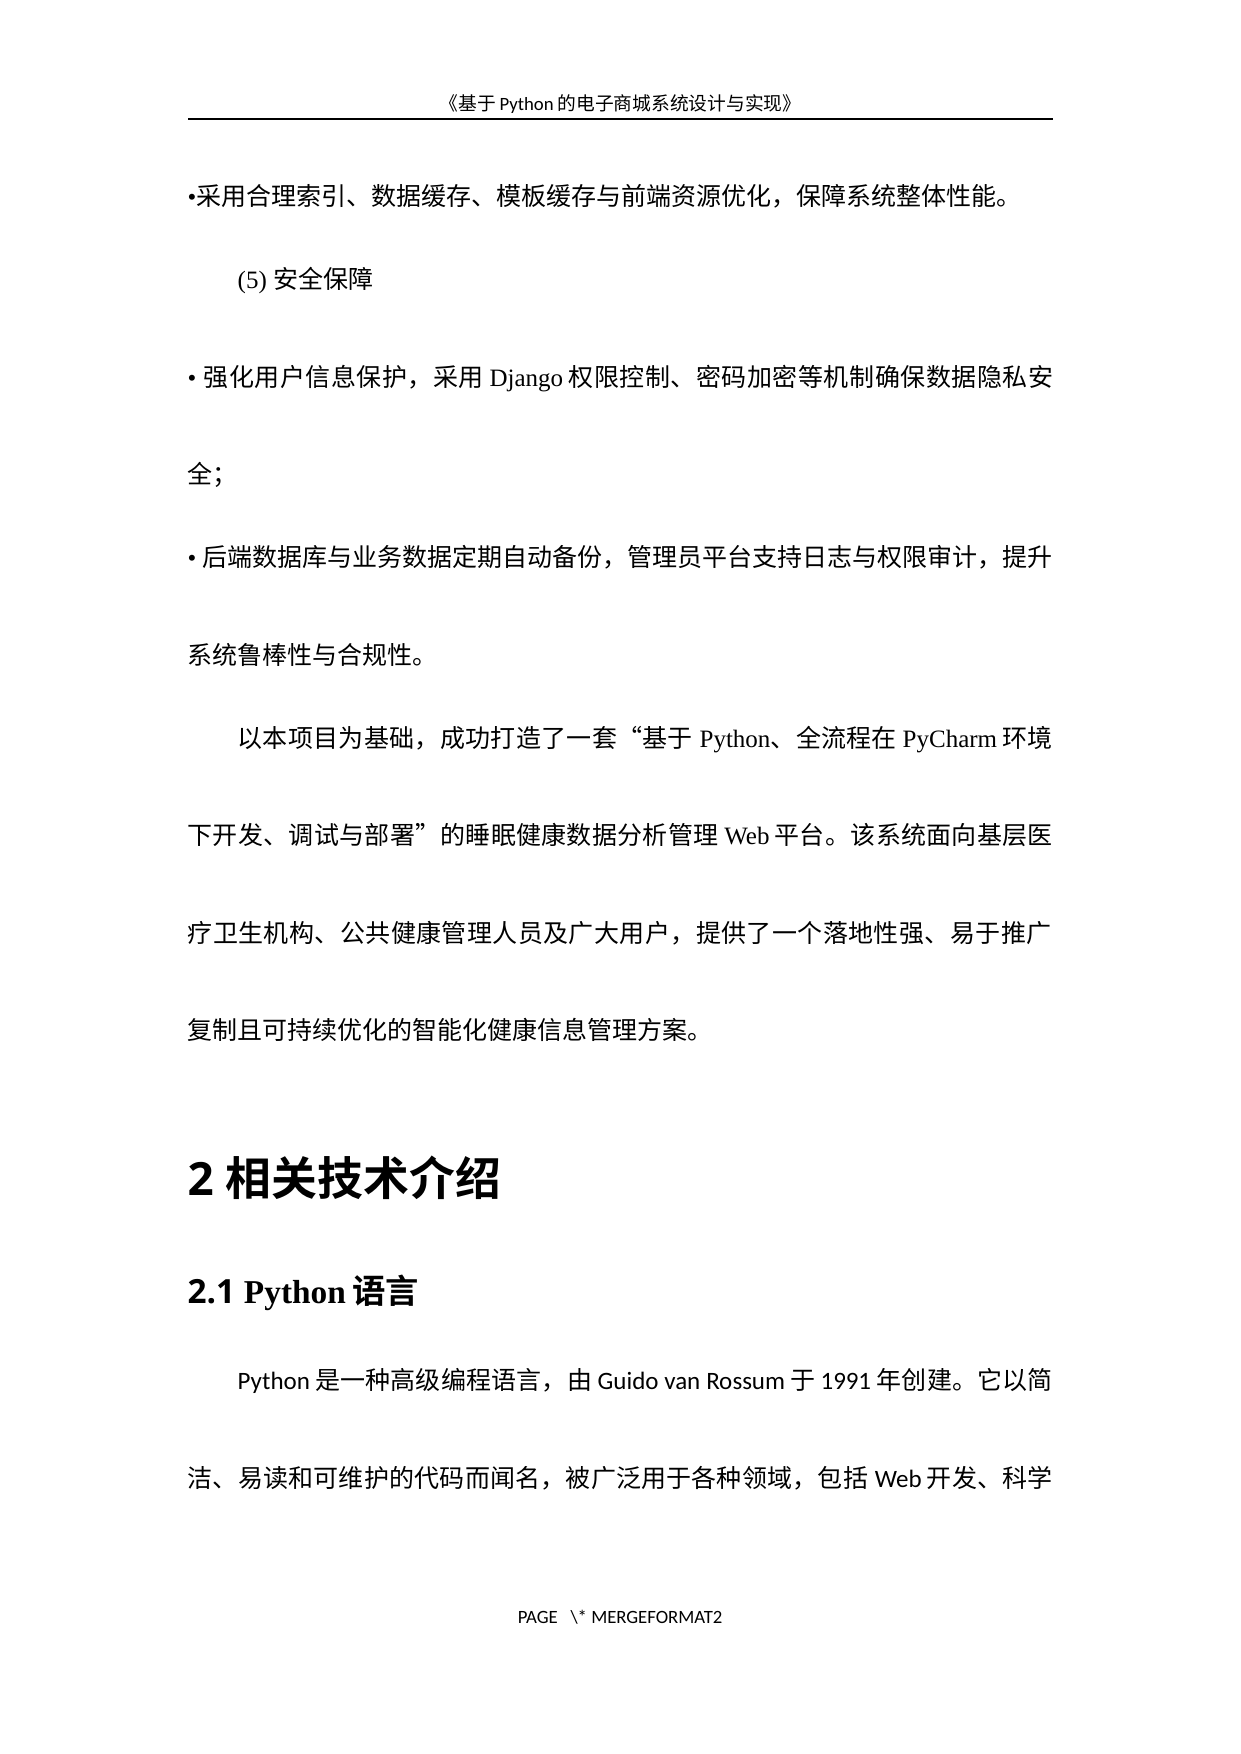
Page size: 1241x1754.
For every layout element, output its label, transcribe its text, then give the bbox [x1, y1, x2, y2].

text 以本项目为基础，成功打造了一套“基于Python、全流程在PyCharm环境下开发、调试与部署”的睡眠健康数据分析管理Web平台。该系统面向基层医疗卫生机构、公共健康管理人员及广大用户，提供了一个落地性强、易于推广复制且可持续优化的智能化健康信息管理方案。 [187, 704, 1053, 1061]
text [187, 1346, 1053, 1509]
subtitle Python语言 [187, 1257, 1053, 1322]
subtitle 相关技术介绍 [187, 1126, 1053, 1224]
text • 后端数据库与业务数据定期自动备份，管理员平台支持日志与权限审计，提升系统鲁棒性与合规性。 [187, 523, 1053, 686]
text (5) 安全保障 • 强化用户信息保护，采用Django权限控制、密码加密等机制确保数据隐私安全； [187, 245, 1053, 505]
text •采用合理索引、数据缓存、模板缓存与前端资源优化，保障系统整体性能。 [187, 162, 1053, 227]
